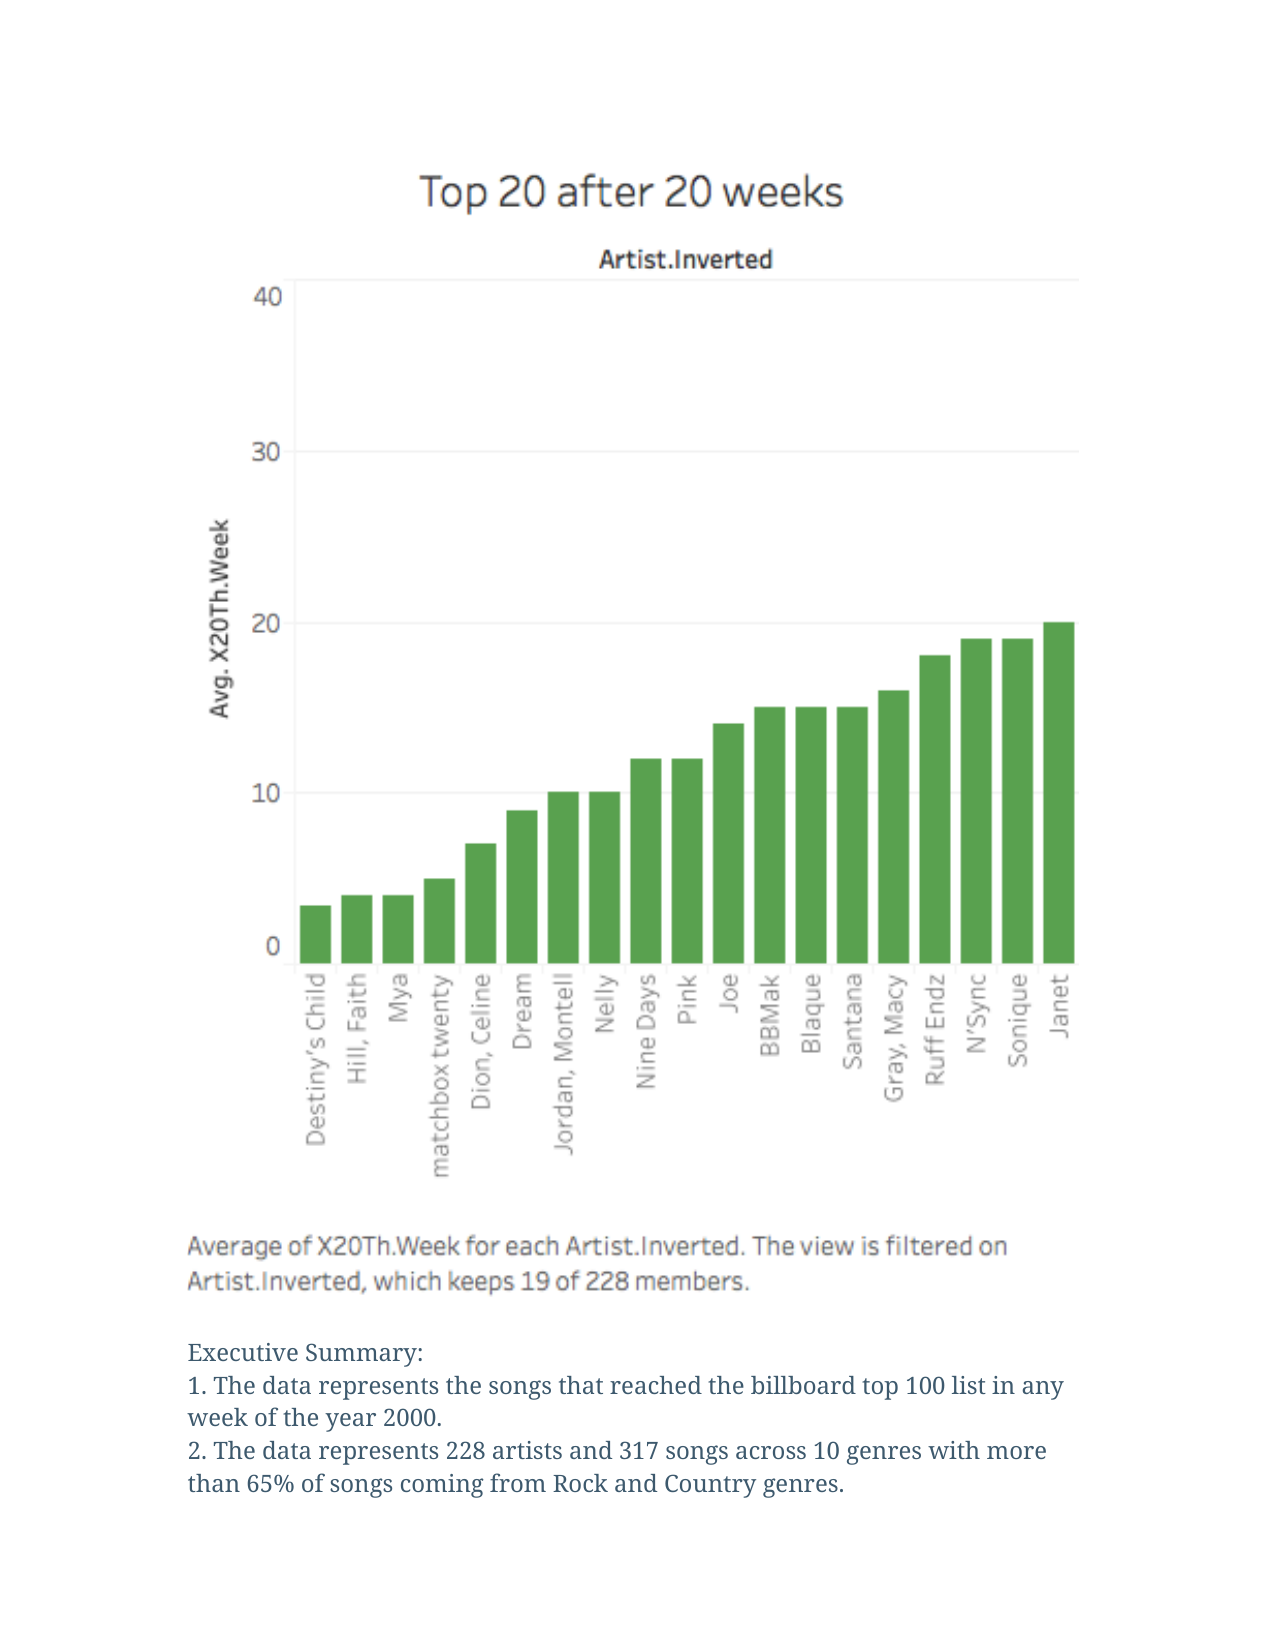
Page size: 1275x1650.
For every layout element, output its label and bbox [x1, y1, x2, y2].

text [187, 1336, 1087, 1499]
picture [187, 150, 1079, 1299]
